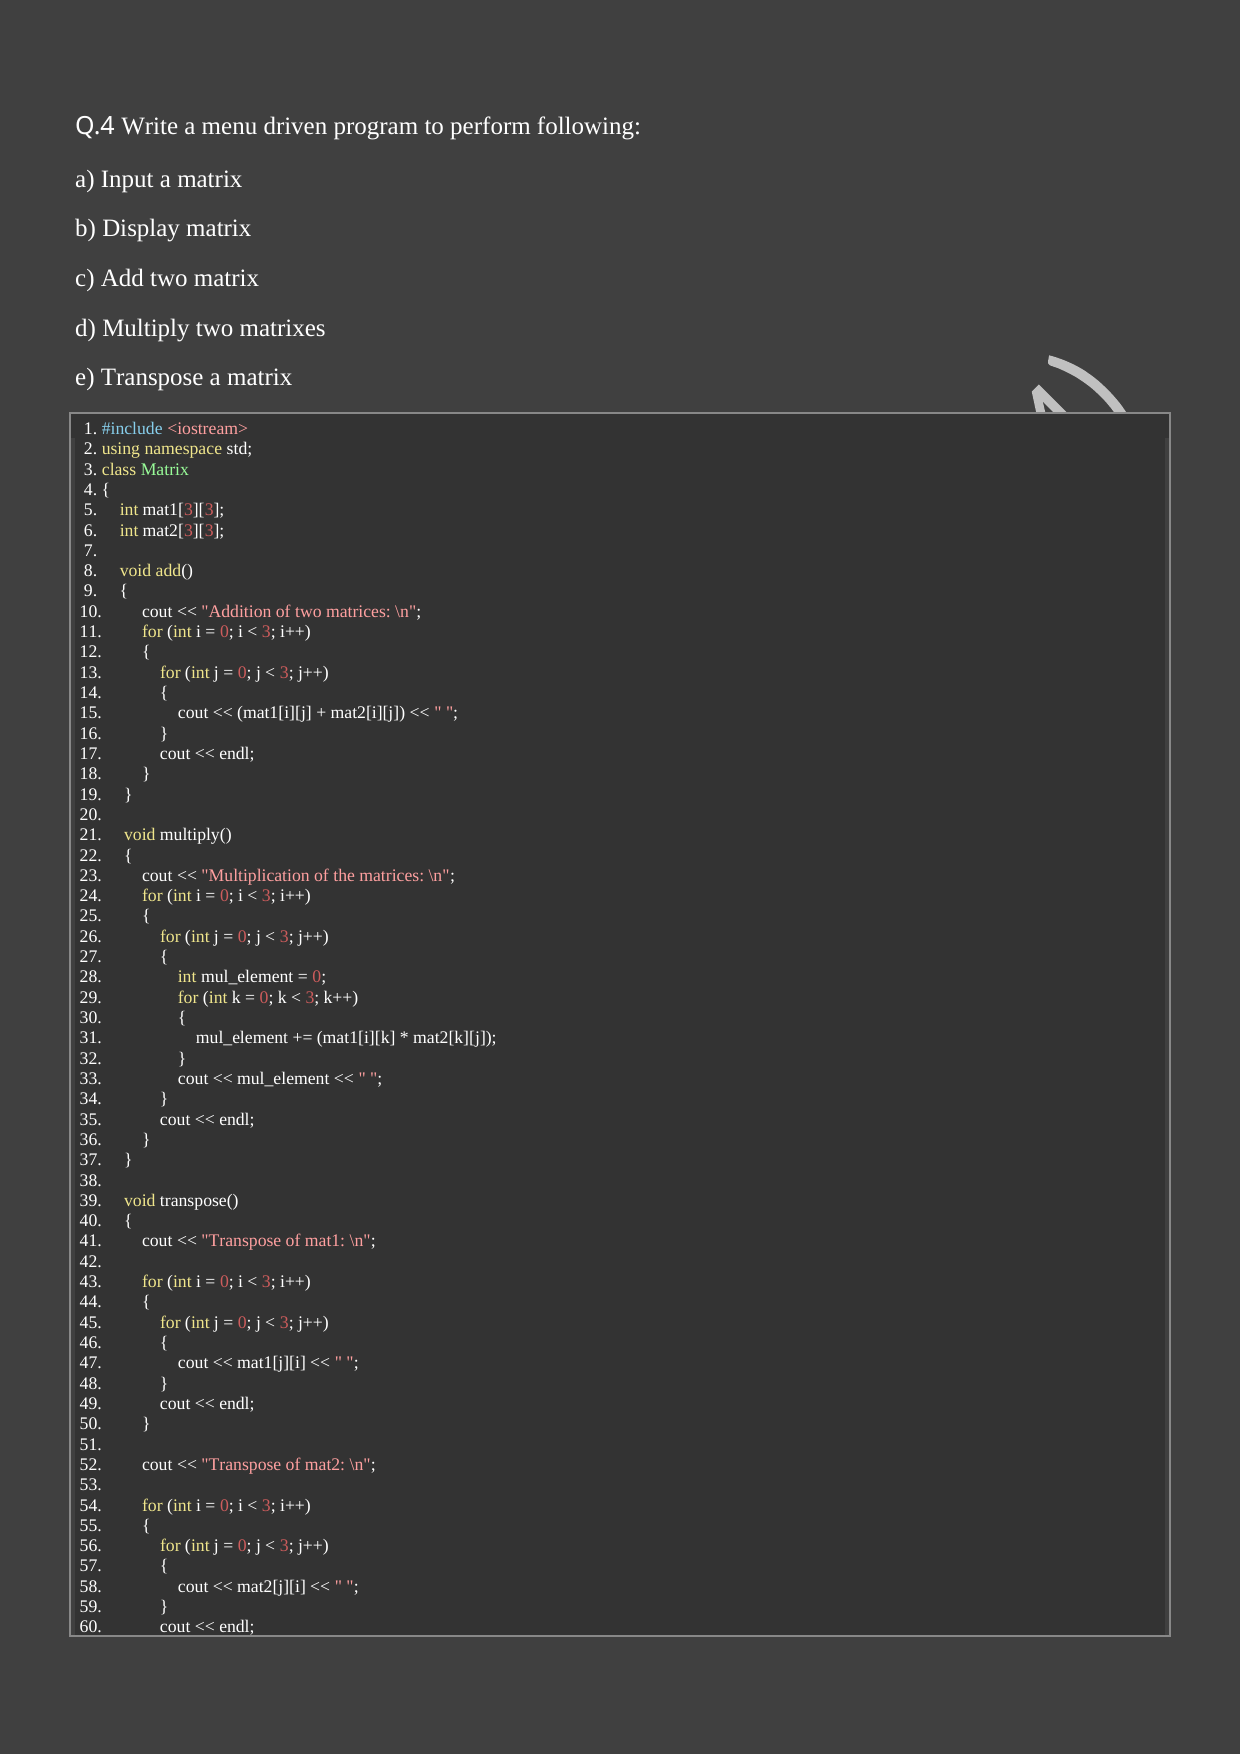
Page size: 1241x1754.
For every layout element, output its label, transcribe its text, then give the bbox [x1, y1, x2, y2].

text 19. } [75, 783, 1165, 804]
text 28. int mul_element = 0; [75, 966, 1165, 987]
text 16. } [75, 722, 1165, 743]
text 12. { [75, 641, 1165, 662]
text 6. int mat2[3][3]; [75, 519, 1165, 540]
text 17. cout << endl; [75, 743, 1165, 763]
text 37. } [75, 1149, 1165, 1169]
text 40. { [75, 1210, 1165, 1230]
text 52. cout << "Transpose of mat2: \n"; [75, 1454, 1165, 1474]
text 51. [75, 1433, 1165, 1454]
text 49. cout << endl; [75, 1393, 1165, 1413]
text 3. class Matrix [75, 458, 1165, 479]
text 32. } [75, 1047, 1165, 1068]
text 13. for (int j = 0; j < 3; j++) [75, 662, 1165, 682]
text 47. cout << mat1[j][i] << " "; [75, 1352, 1165, 1372]
text 31. mul_element += (mat1[i][k] * mat2[k][j]); [75, 1027, 1165, 1047]
text 14. { [75, 682, 1165, 702]
text 11. for (int i = 0; i < 3; i++) [75, 621, 1165, 641]
text 2. using namespace std; [75, 438, 1165, 458]
text 45. for (int j = 0; j < 3; j++) [75, 1312, 1165, 1332]
text 50. } [75, 1413, 1165, 1433]
text Q.4 Write a menu driven program to perform following: [75, 108, 1165, 142]
text c) Add two matrix [75, 263, 1165, 292]
text 24. for (int i = 0; i < 3; i++) [75, 885, 1165, 905]
text 39. void transpose() [75, 1190, 1165, 1210]
text 44. { [75, 1291, 1165, 1312]
text 42. [75, 1251, 1165, 1271]
text 46. { [75, 1332, 1165, 1352]
text 59. } [75, 1596, 1165, 1616]
text 20. [75, 804, 1165, 824]
text 33. cout << mul_element << " "; [75, 1068, 1165, 1088]
text 4. { [75, 479, 1165, 499]
text 57. { [75, 1555, 1165, 1576]
text 55. { [75, 1515, 1165, 1535]
text 58. cout << mat2[j][i] << " "; [75, 1576, 1165, 1596]
text 27. { [75, 946, 1165, 966]
text 29. for (int k = 0; k < 3; k++) [75, 987, 1165, 1007]
text 25. { [75, 905, 1165, 926]
text 7. [75, 540, 1165, 560]
text 18. } [75, 763, 1165, 783]
text 34. } [75, 1088, 1165, 1108]
text 48. } [75, 1372, 1165, 1393]
text 60. cout << endl; [75, 1616, 1165, 1635]
text 8. void add() [75, 560, 1165, 580]
text 35. cout << endl; [75, 1108, 1165, 1129]
text 21. void multiply() [75, 824, 1165, 844]
text a) Input a matrix [75, 164, 1165, 192]
text e) Transpose a matrix [75, 362, 1165, 391]
text 5. int mat1[3][3]; [75, 499, 1165, 519]
text b) Display matrix [75, 213, 1165, 242]
text 43. for (int i = 0; i < 3; i++) [75, 1271, 1165, 1291]
text 9. { [75, 580, 1165, 601]
text d) Multiply two matrixes [75, 313, 1165, 341]
text 15. cout << (mat1[i][j] + mat2[i][j]) << " "; [75, 702, 1165, 722]
text 1. #include <iostream> [71, 414, 1169, 438]
text 41. cout << "Transpose of mat1: \n"; [75, 1230, 1165, 1251]
text 38. [75, 1169, 1165, 1190]
text 30. { [75, 1007, 1165, 1027]
text 10. cout << "Addition of two matrices: \n"; [75, 601, 1165, 621]
text 22. { [75, 844, 1165, 865]
text 36. } [75, 1129, 1165, 1149]
text 56. for (int j = 0; j < 3; j++) [75, 1535, 1165, 1555]
text 26. for (int j = 0; j < 3; j++) [75, 926, 1165, 946]
text 54. for (int i = 0; i < 3; i++) [75, 1494, 1165, 1515]
text 53. [75, 1474, 1165, 1494]
text 23. cout << "Multiplication of the matrices: \n"; [75, 865, 1165, 885]
